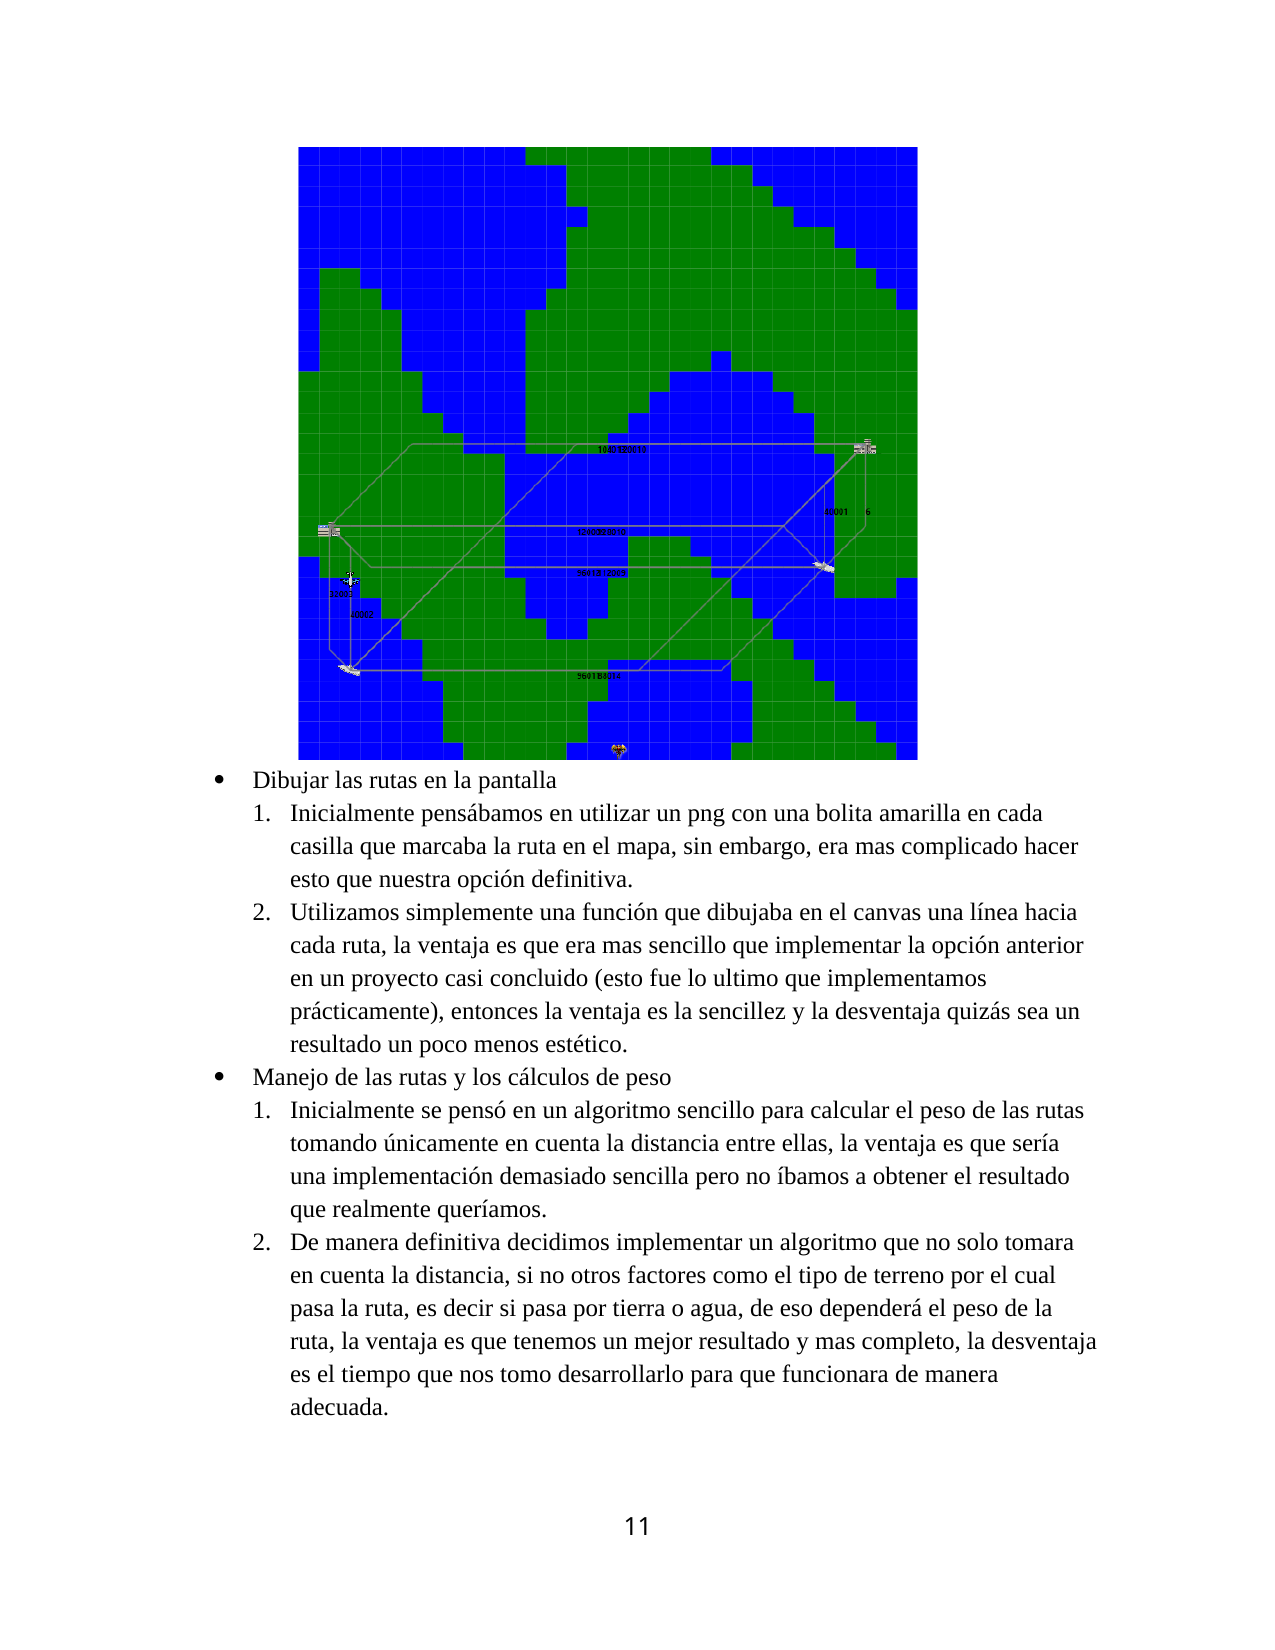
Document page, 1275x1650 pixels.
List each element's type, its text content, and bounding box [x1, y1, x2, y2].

picture [289, 147, 935, 760]
list Utilizamos simplemente una función que dibujaba en el canvas una línea hacia cada ruta, la ventaja es que era mas sencillo que implementar la opción anterior en un proyecto casi concluido (esto fue lo ultimo que implementamos prácticamente), entonces la ventaja es la sencillez y la desventaja quizás sea un resultado un poco menos estético. [252, 897, 1098, 1058]
list Inicialmente se pensó en un algoritmo sencillo para calcular el peso de las rutas tomando únicamente en cuenta la distancia entre ellas, la ventaja es que sería una implementación demasiado sencilla pero no íbamos a obtener el resultado que realmente queríamos. [252, 1095, 1098, 1223]
list Dibujar las rutas en la pantalla [215, 765, 1098, 793]
list De manera definitiva decidimos implementar un algoritmo que no solo tomara en cuenta la distancia, si no otros factores como el tipo de terreno por el cual pasa la ruta, es decir si pasa por tierra o agua, de eso dependerá el peso de la ruta, la ventaja es que tenemos un mejor resultado y mas completo, la desventaja es el tiempo que nos tomo desarrollarlo para que funcionara de manera adecuada. [252, 1227, 1098, 1421]
list Inicialmente pensábamos en utilizar un png con una bolita amarilla en cada casilla que marcaba la ruta en el mapa, sin embargo, era mas complicado hacer esto que nuestra opción definitiva. [252, 798, 1098, 893]
list Manejo de las rutas y los cálculos de peso [215, 1062, 1098, 1091]
